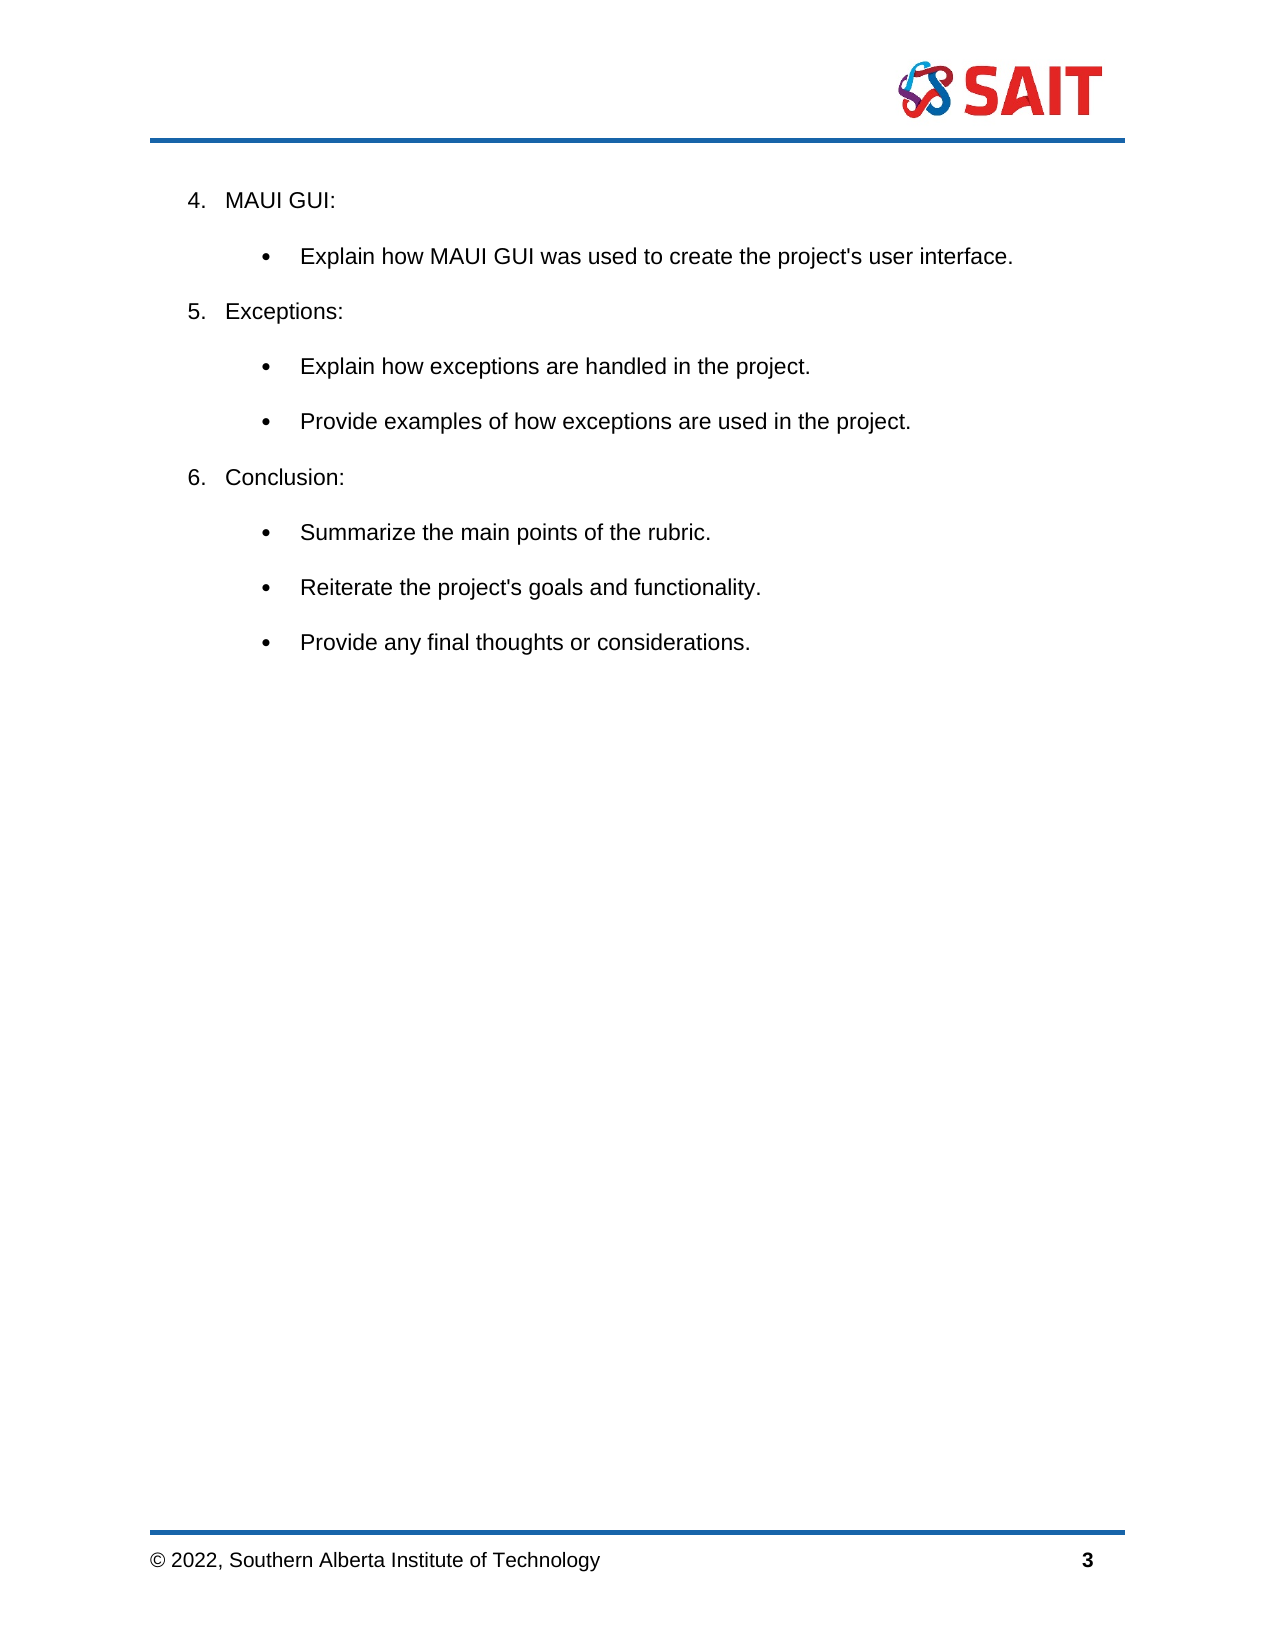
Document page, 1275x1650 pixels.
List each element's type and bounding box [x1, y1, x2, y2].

picture [874, 37, 1125, 138]
